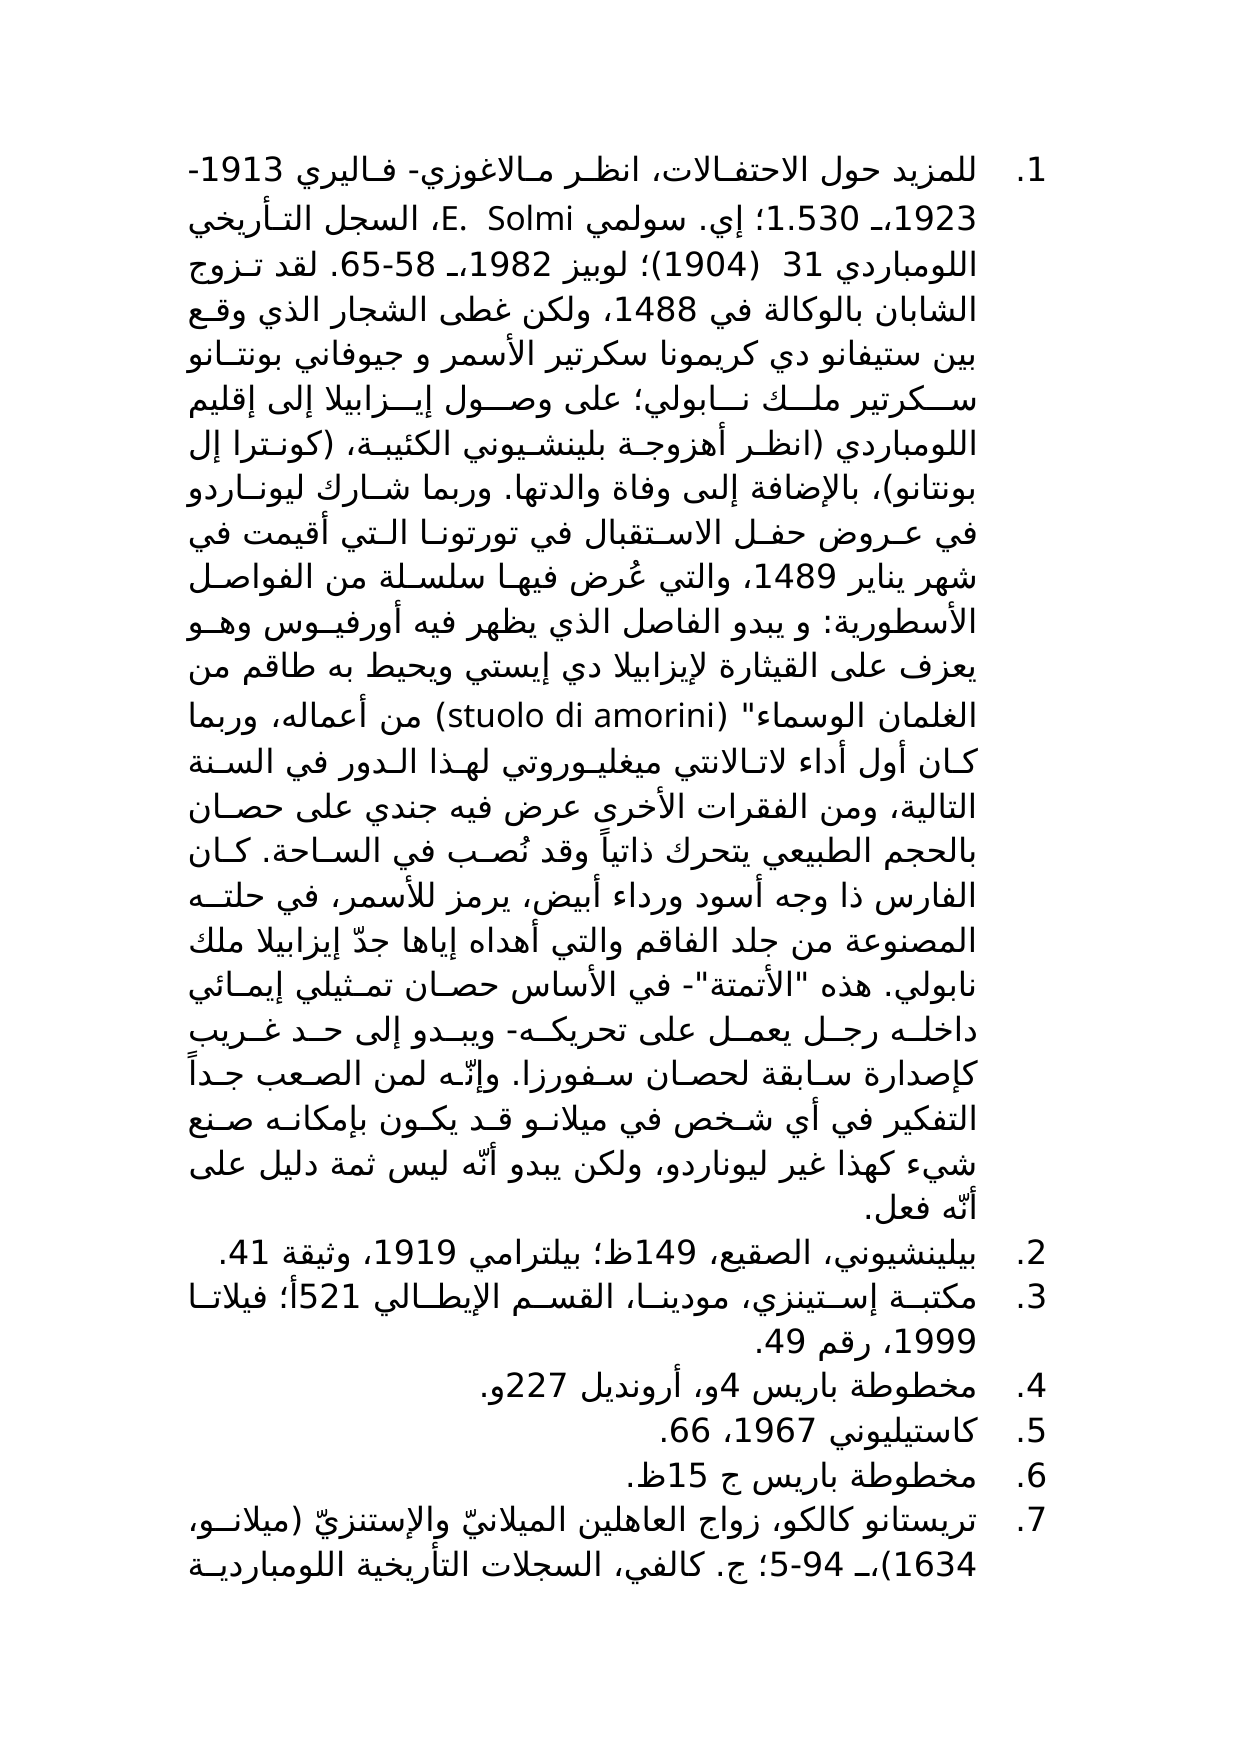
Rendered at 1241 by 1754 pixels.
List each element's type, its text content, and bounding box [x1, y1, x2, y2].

list كاستيليوني 1967، 66. [187, 1411, 1015, 1450]
list مخطوطة باريس ج 15ظ. [187, 1456, 1015, 1495]
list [187, 1501, 1015, 1584]
list مخطوطة باريس 4و، أرونديل 227و. [187, 1367, 1015, 1406]
list مكتبة إستينزي، مودينا، القسم الإيطالي 521أ؛ فيلاتا 1999، رقم 49. [187, 1278, 1015, 1361]
list بيلينشيوني، الصقيع، 149ظ؛ بيلترامي 1919، وثيقة 41. [187, 1233, 1015, 1272]
list للمزيد حول الاحتفالات، انظر مالاغوزي- فاليري 1913-1923، 1.530؛ إي. سولمي E. Solmi، السجل التأريخي اللومباردي 31 (1904)؛ لوبيز 1982، 58-65. لقد تزوج الشابان بالوكالة في 1488، ولكن غطى الشجار الذي وقع بين ستيفانو دي كريمونا سكرتير الأسمر و جيوفاني بونتانو سكرتير ملك نابولي؛ على وصول إيزابيلا إلى إقليم اللومباردي (انظر أهزوجة بلينشيوني الكئيبة، (كونترا إل بونتانو)، بالإضافة إلىى وفاة والدتها. وربما شارك ليوناردو في عروض حفل الاستقبال في تورتونا التي أقيمت في شهر يناير 1489، والتي عُرض فيها سلسلة من الفواصل الأسطورية: و يبدو الفاصل الذي يظهر فيه أورفيوس وهو يعزف على القيثارة لإيزابيلا دي إيستي ويحيط به طاقم من الغلمان الوسماء" (stuolo di amorini) من أعماله، وربما كان أول أداء لاتالانتي ميغليوروتي لهذا الدور في السنة التالية، ومن الفقرات الأخرى عرض فيه جندي على حصان بالحجم الطبيعي يتحرك ذاتياً وقد نُصب في الساحة. كان الفارس ذا وجه أسود ورداء أبيض، يرمز للأسمر، في حلته المصنوعة من جلد الفاقم والتي أهداه إياها جدّ إيزابيلا ملك نابولي. هذه "الأتمتة"- في الأساس حصان تمثيلي إيمائي داخله رجل يعمل على تحريكه- ويبدو إلى حد غريب كإصدارة سابقة لحصان سفورزا. وإنّه لمن الصعب جداً التفكير في أي شخص في ميلانو قد يكون بإمكانه صنع شيء كهذا غير ليوناردو، ولكن يبدو أنّه ليس ثمة دليل على أنّه فعل. [187, 150, 1015, 1227]
